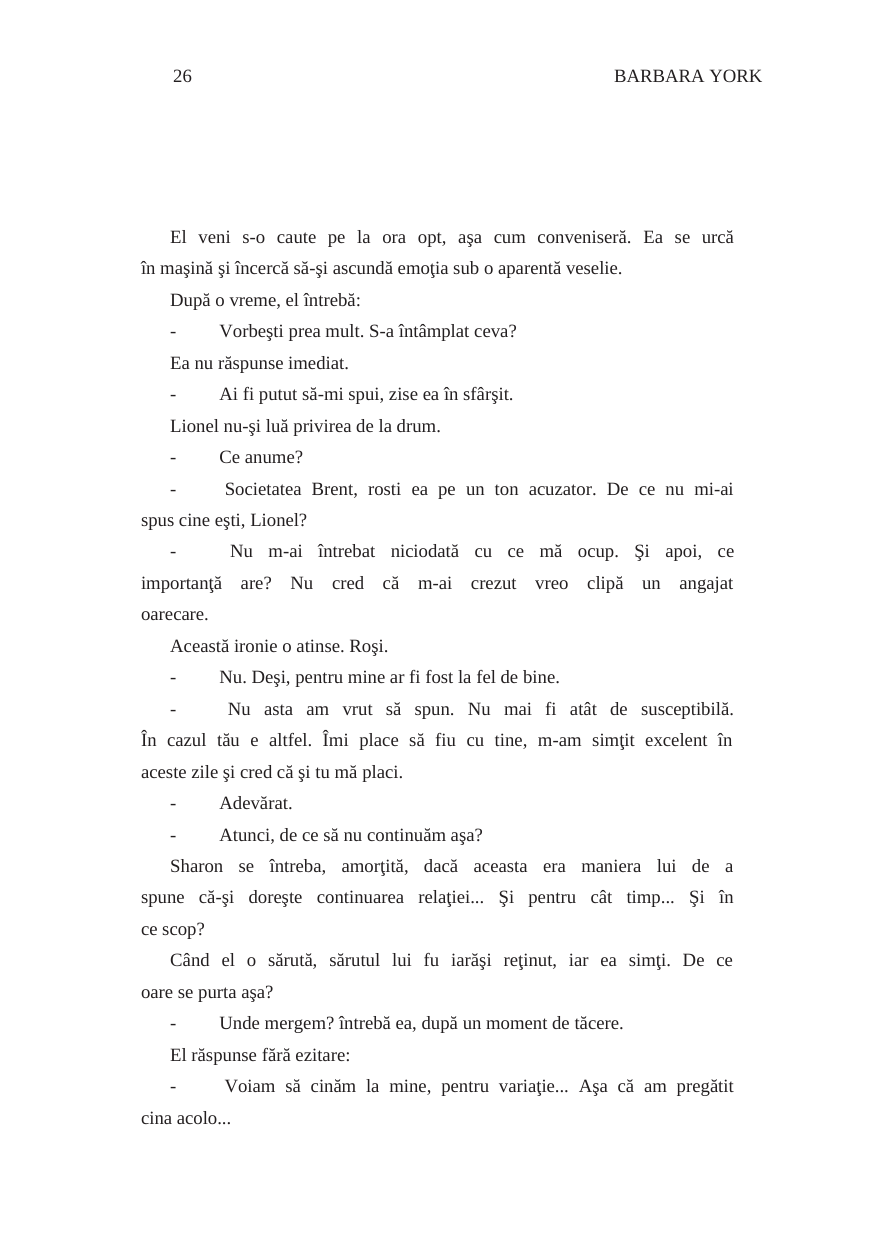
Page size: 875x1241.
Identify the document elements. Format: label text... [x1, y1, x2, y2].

list Societatea Brent, rosti ea pe un ton acuzator. De ce nu mi-ai spus cine eşti, Lionel? [141, 470, 735, 533]
text Când el o sărută, sărutul lui fu iarăşi reţinut, iar ea simţi. De ce oare se purta aşa? [141, 942, 735, 1005]
list Nu. Deşi, pentru mine ar fi fost la fel de bine. [141, 659, 735, 690]
text După o vreme, el întrebă: [141, 281, 735, 313]
text Lionel nu-şi luă privirea de la drum. [141, 407, 735, 438]
list Nu m-ai întrebat niciodată cu ce mă ocup. Şi apoi, ce importanţă are? Nu cred că m-ai crezut vreo clipă un angajat oarecare. [141, 533, 735, 627]
list Voiam să cinăm la mine, pentru variaţie... Aşa că am pregătit cina acolo... [141, 1068, 735, 1131]
list Ai fi putut să-mi spui, zise ea în sfârşit. [141, 376, 735, 407]
text Sharon se întreba, amorţită, dacă aceasta era maniera lui de a spune că-şi doreşte continuarea relaţiei... Şi pentru cât timp... Şi în ce scop? [141, 847, 735, 942]
text El răspunse fără ezitare: [141, 1036, 735, 1068]
text Această ironie o atinse. Roşi. [141, 627, 735, 659]
text Ea nu răspunse imediat. [141, 344, 735, 376]
list Adevărat. [141, 784, 735, 816]
list Vorbeşti prea mult. S-a întâmplat ceva? [141, 313, 735, 344]
text El veni s-o caute pe la ora opt, aşa cum conveniseră. Ea se urcă în maşină şi încercă să-şi ascundă emoţia sub o aparentă veselie. [141, 218, 735, 281]
list Ce anume? [141, 438, 735, 470]
list Atunci, de ce să nu continuăm aşa? [141, 816, 735, 847]
list Unde mergem? întrebă ea, după un moment de tăcere. [141, 1005, 735, 1036]
list Nu asta am vrut să spun. Nu mai fi atât de susceptibilă. În cazul tău e altfel. Îmi place să fiu cu tine, m-am simţit excelent în aceste zile şi cred că şi tu mă placi. [141, 690, 735, 784]
